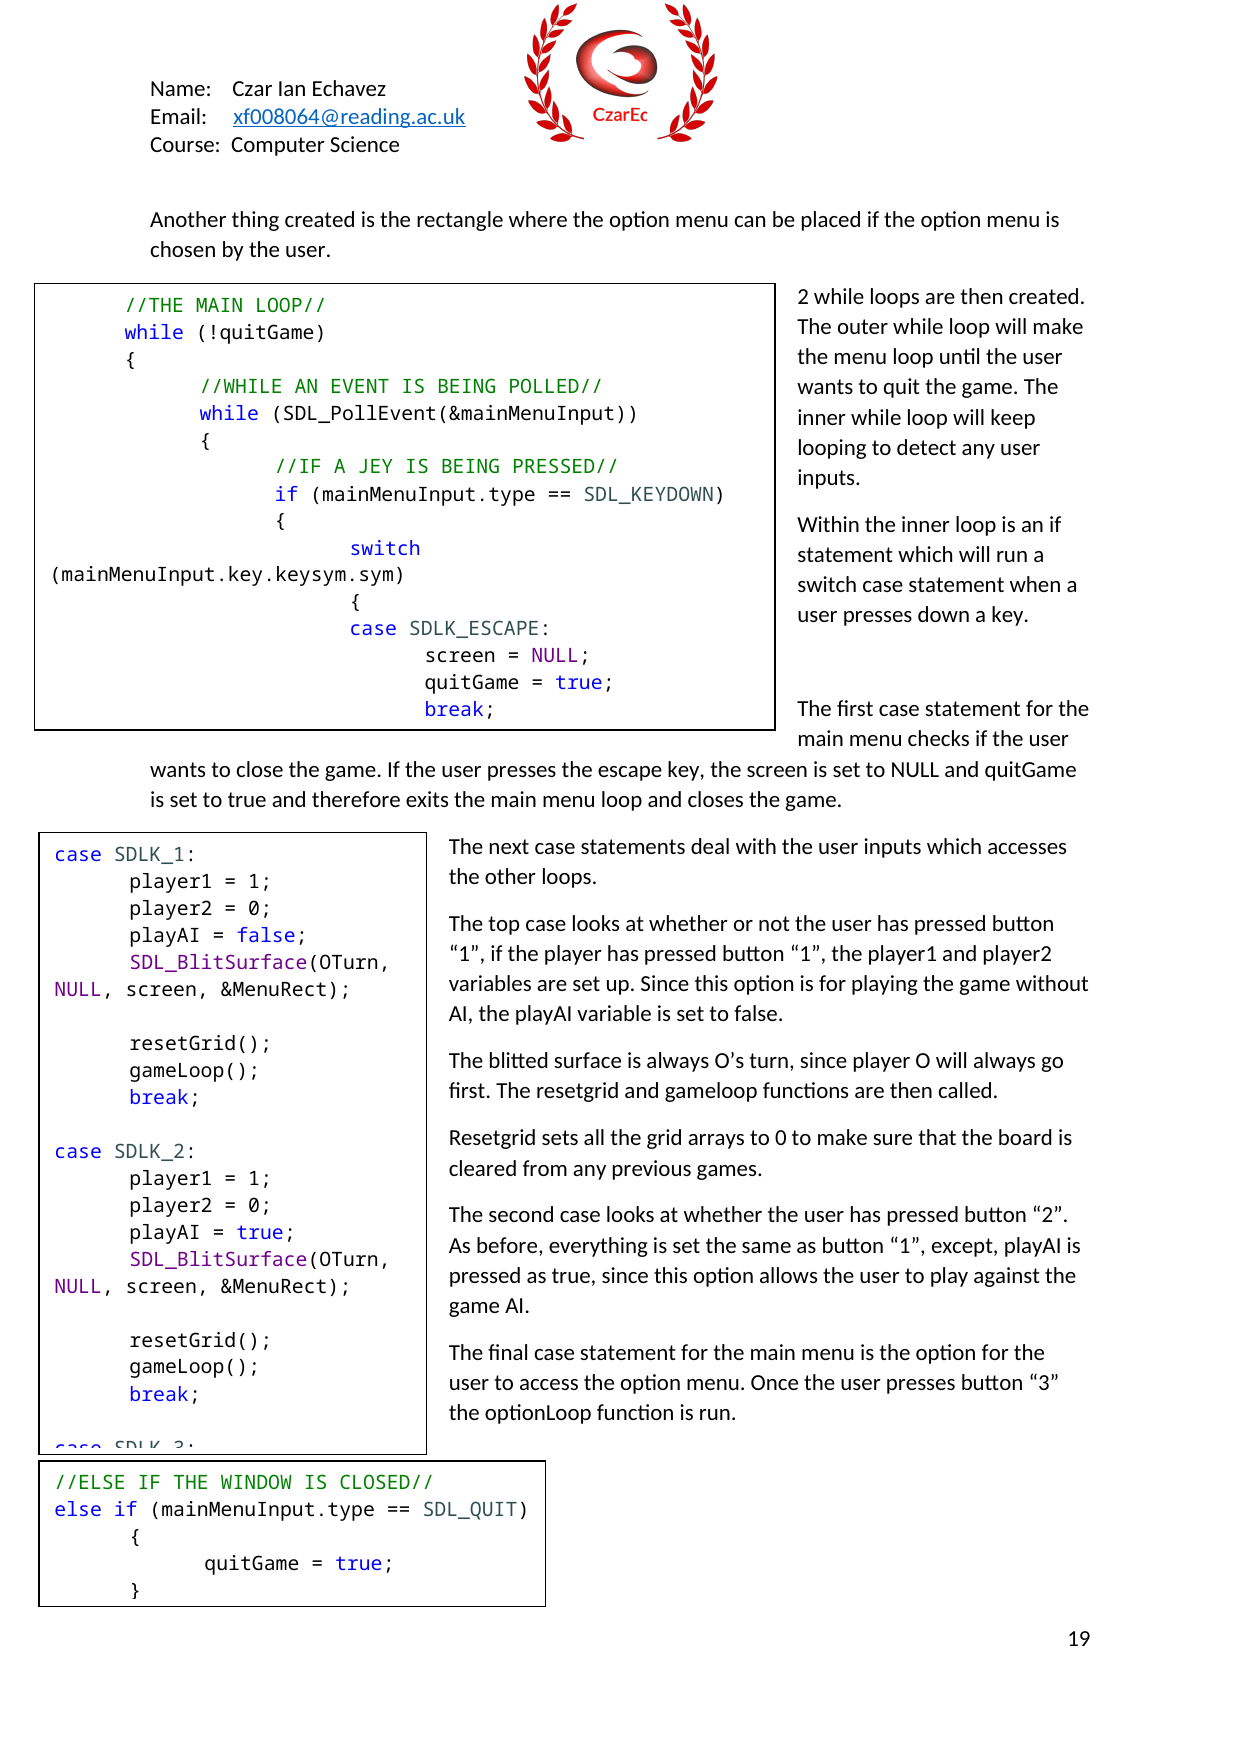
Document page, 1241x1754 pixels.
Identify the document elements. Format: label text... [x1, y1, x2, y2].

text The final case statement for the main menu is the option for the user to access the option menu. Once the user presses button “3” the optionLoop function is run. [427, 1338, 1090, 1426]
text Another thing created is the rectangle where the option menu can be placed if the option menu is chosen by the user. [150, 205, 1090, 263]
text The top case looks at whether or not the user has pressed button “1”, if the player has pressed button “1”, the player1 and player2 variables are set up. Since this option is for playing the game without AI, the playAI variable is set to false. [427, 909, 1090, 1027]
picture [520, 0, 719, 149]
text The blitted surface is always O’s turn, since player O will always go first. The resetgrid and gameloop functions are then called. [427, 1046, 1090, 1104]
text The second case looks at whether the user has pressed button “2”. As before, everything is set the same as button “1”, except, playAI is pressed as true, since this option allows the user to play against the game AI. [427, 1201, 1090, 1319]
text The next case statements deal with the user inputs which accesses the other loops. [427, 832, 1090, 890]
text Within the inner loop is an if statement which will run a switch case statement when a user presses down a key. [776, 510, 1090, 628]
text The first case statement for the main menu checks if the user wants to close the game. If the user presses the escape key, the screen is set to NULL and quitGame is set to true and therefore exits the main menu loop and closes the game. [150, 694, 1090, 813]
text Resetgrid sets all the grid arrays to 0 to make sure that the board is cleared from any previous games. [427, 1123, 1090, 1182]
text 2 while loops are then created. The outer while loop will make the menu loop until the user wants to quit the game. The inner while loop will keep looping to detect any user inputs. [150, 282, 1090, 491]
